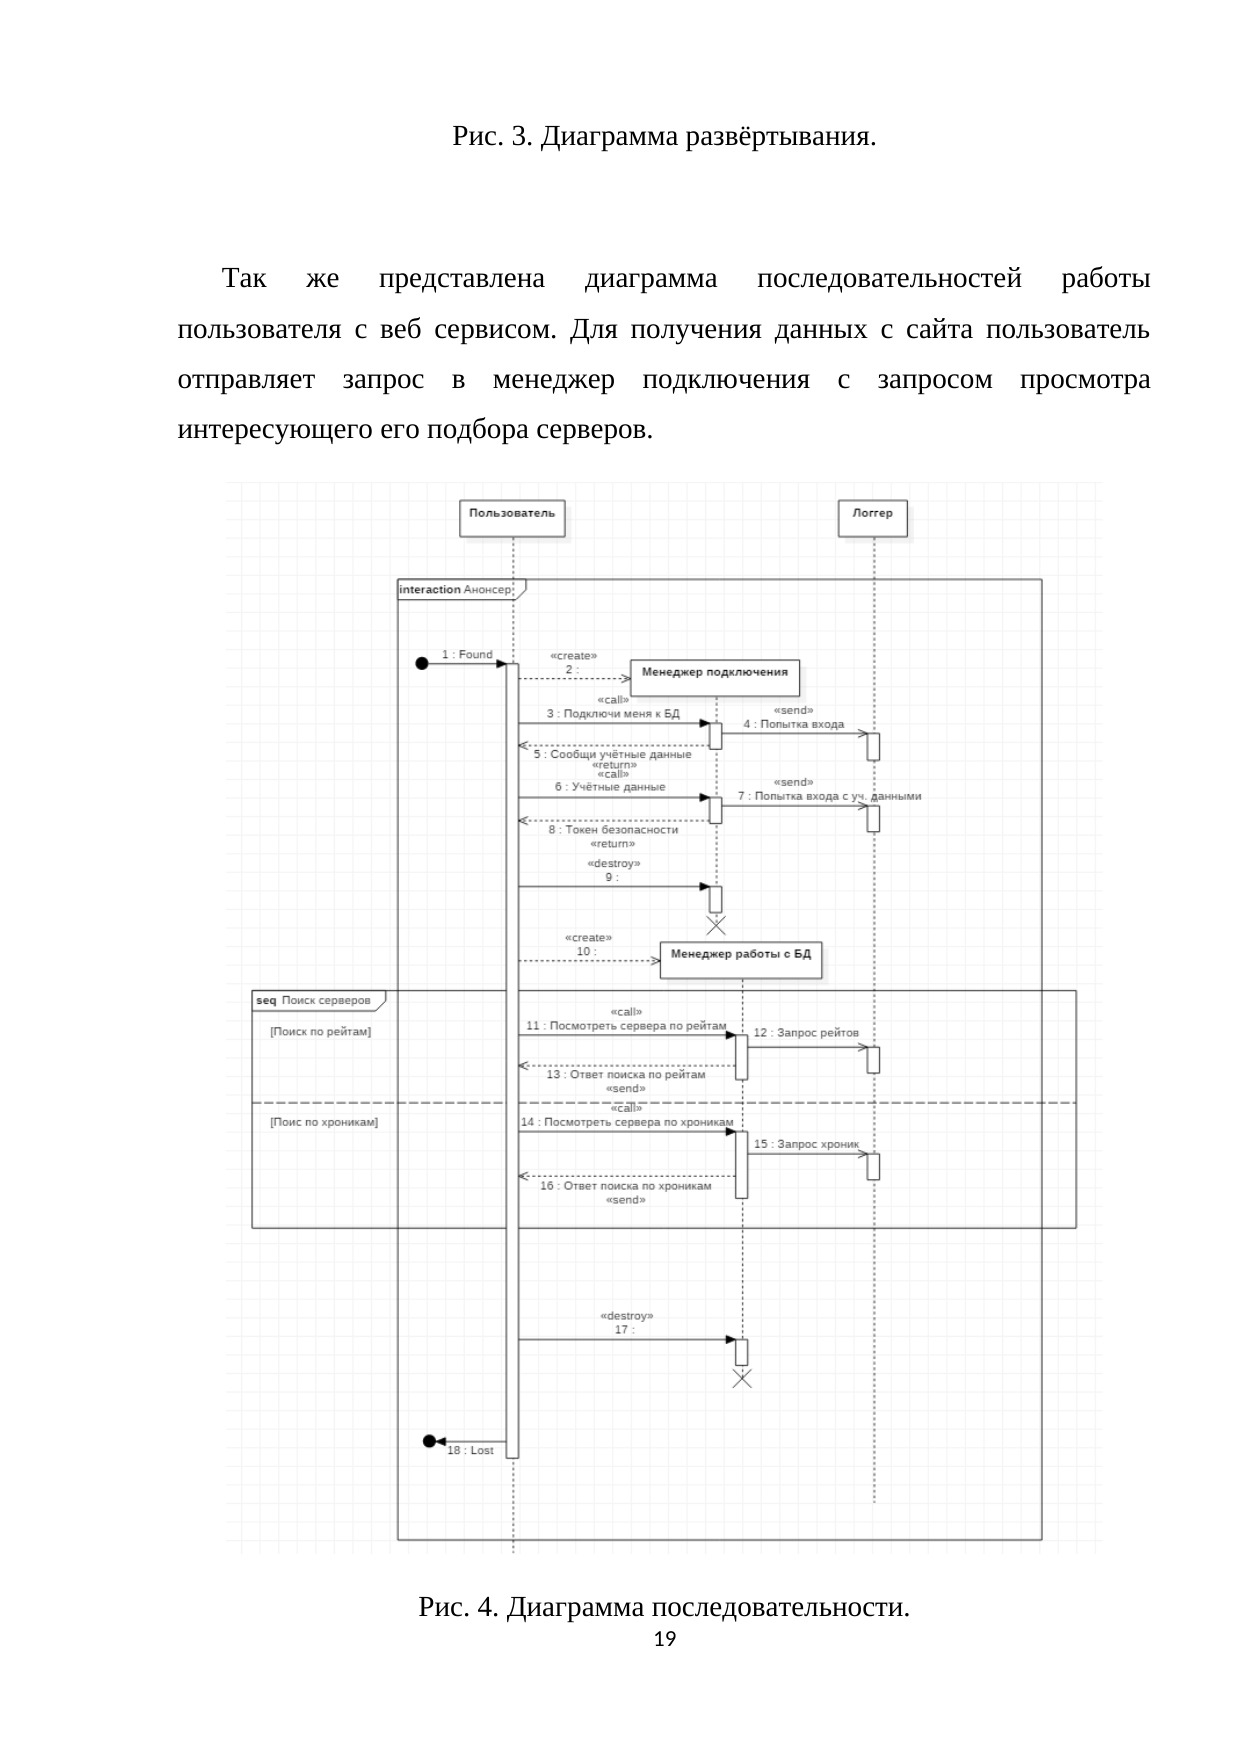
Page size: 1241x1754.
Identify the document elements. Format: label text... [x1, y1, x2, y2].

text Рис. 3. Диаграмма развёртывания. [177, 118, 1152, 152]
text Рис. 4. Диаграмма последовательности. [177, 1589, 1152, 1622]
text Так же представлена диаграмма последовательностей работы пользователя с веб сервисом. Для получения данных с сайта пользователь отправляет запрос в менеджер подключения с запросом просмотра интересующего его подбора серверов. [177, 260, 1152, 445]
picture [226, 482, 1103, 1554]
